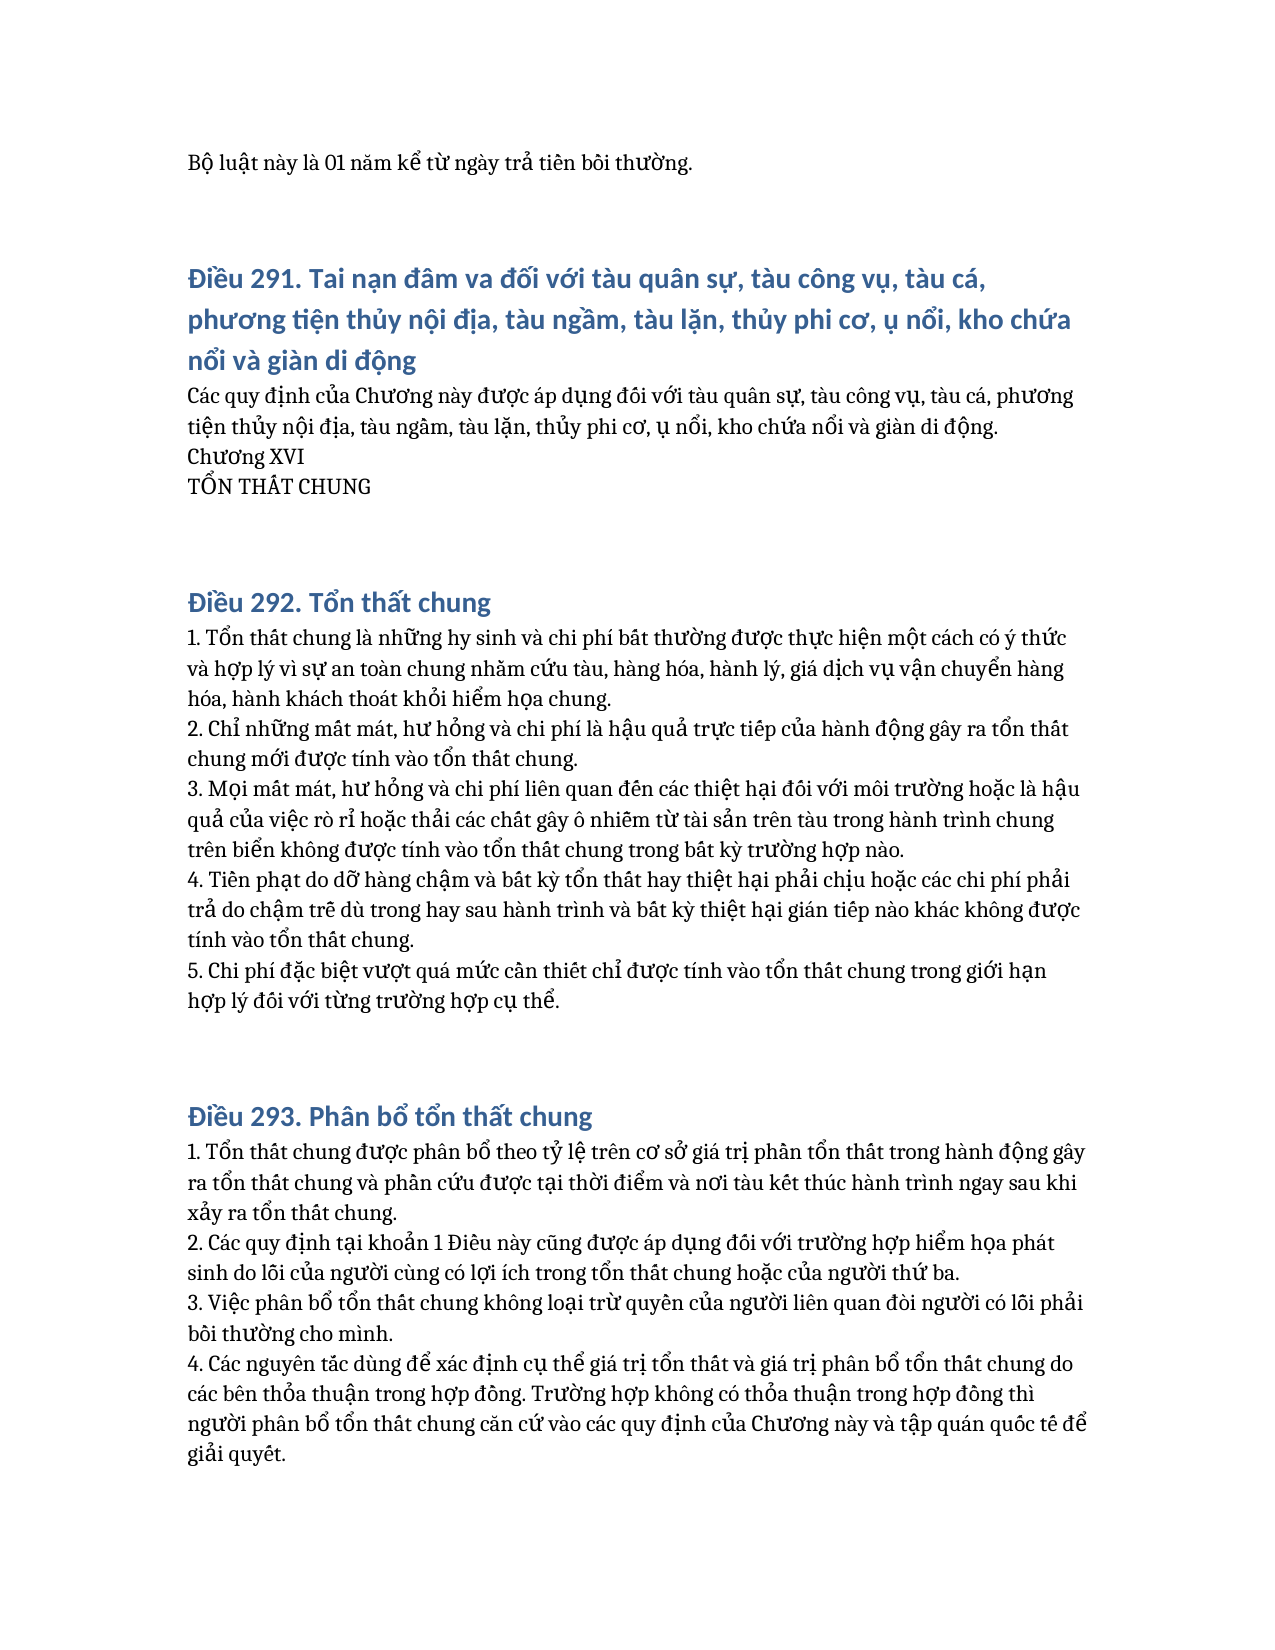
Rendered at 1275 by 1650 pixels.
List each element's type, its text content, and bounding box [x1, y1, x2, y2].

text 1. Tổn thất chung được phân bổ theo tỷ lệ trên cơ sở giá trị phần tổn thất trong hành động gây ra tổn thất chung và phần cứu được tại thời điểm và nơi tàu kết thúc hành trình ngay sau khi xảy ra tổn thất chung. 2. Các quy định tại khoản 1 Điều này cũng được áp dụng đối với trường hợp hiểm họa phát sinh do lỗi của người cùng có lợi ích trong tổn thất chung hoặc của người thứ ba. 3. Việc phân bổ tổn thất chung không loại trừ quyền của người liên quan đòi người có lỗi phải bồi thường cho mình. 4. Các nguyên tắc dùng để xác định cụ thể giá trị tổn thất và giá trị phân bổ tổn thất chung do các bên thỏa thuận trong hợp đồng. Trường hợp không có thỏa thuận trong hợp đồng thì người phân bổ tổn thất chung căn cứ vào các quy định của Chương này và tập quán quốc tế để giải quyết. [187, 1139, 1087, 1498]
subtitle Điều 293. Phân bổ tổn thất chung [187, 1098, 1087, 1134]
text 1. Tổn thất chung là những hy sinh và chi phí bất thường được thực hiện một cách có ý thức và hợp lý vì sự an toàn chung nhằm cứu tàu, hàng hóa, hành lý, giá dịch vụ vận chuyển hàng hóa, hành khách thoát khỏi hiểm họa chung. 2. Chỉ những mất mát, hư hỏng và chi phí là hậu quả trực tiếp của hành động gây ra tổn thất chung mới được tính vào tổn thất chung. 3. Mọi mất mát, hư hỏng và chi phí liên quan đến các thiệt hại đối với môi trường hoặc là hậu quả của việc rò rỉ hoặc thải các chất gây ô nhiễm từ tài sản trên tàu trong hành trình chung trên biển không được tính vào tổn thất chung trong bất kỳ trường hợp nào. 4. Tiền phạt do dỡ hàng chậm và bất kỳ tổn thất hay thiệt hại phải chịu hoặc các chi phí phải trả do chậm trễ dù trong hay sau hành trình và bất kỳ thiệt hại gián tiếp nào khác không được tính vào tổn thất chung. 5. Chi phí đặc biệt vượt quá mức cần thiết chỉ được tính vào tổn thất chung trong giới hạn hợp lý đối với từng trường hợp cụ thể. [187, 625, 1087, 1044]
subtitle Điều 292. Tổn thất chung [187, 584, 1087, 620]
subtitle Điều 291. Tai nạn đâm va đối với tàu quân sự, tàu công vụ, tàu cá, phương tiện thủy nội địa, tàu ngầm, tàu lặn, thủy phi cơ, ụ nổi, kho chứa nổi và giàn di động [187, 260, 1087, 378]
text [187, 150, 1087, 207]
text Các quy định của Chương này được áp dụng đối với tàu quân sự, tàu công vụ, tàu cá, phương tiện thủy nội địa, tàu ngầm, tàu lặn, thủy phi cơ, ụ nổi, kho chứa nổi và giàn di động. Chương XVI TỔN THẤT CHUNG [187, 383, 1087, 530]
